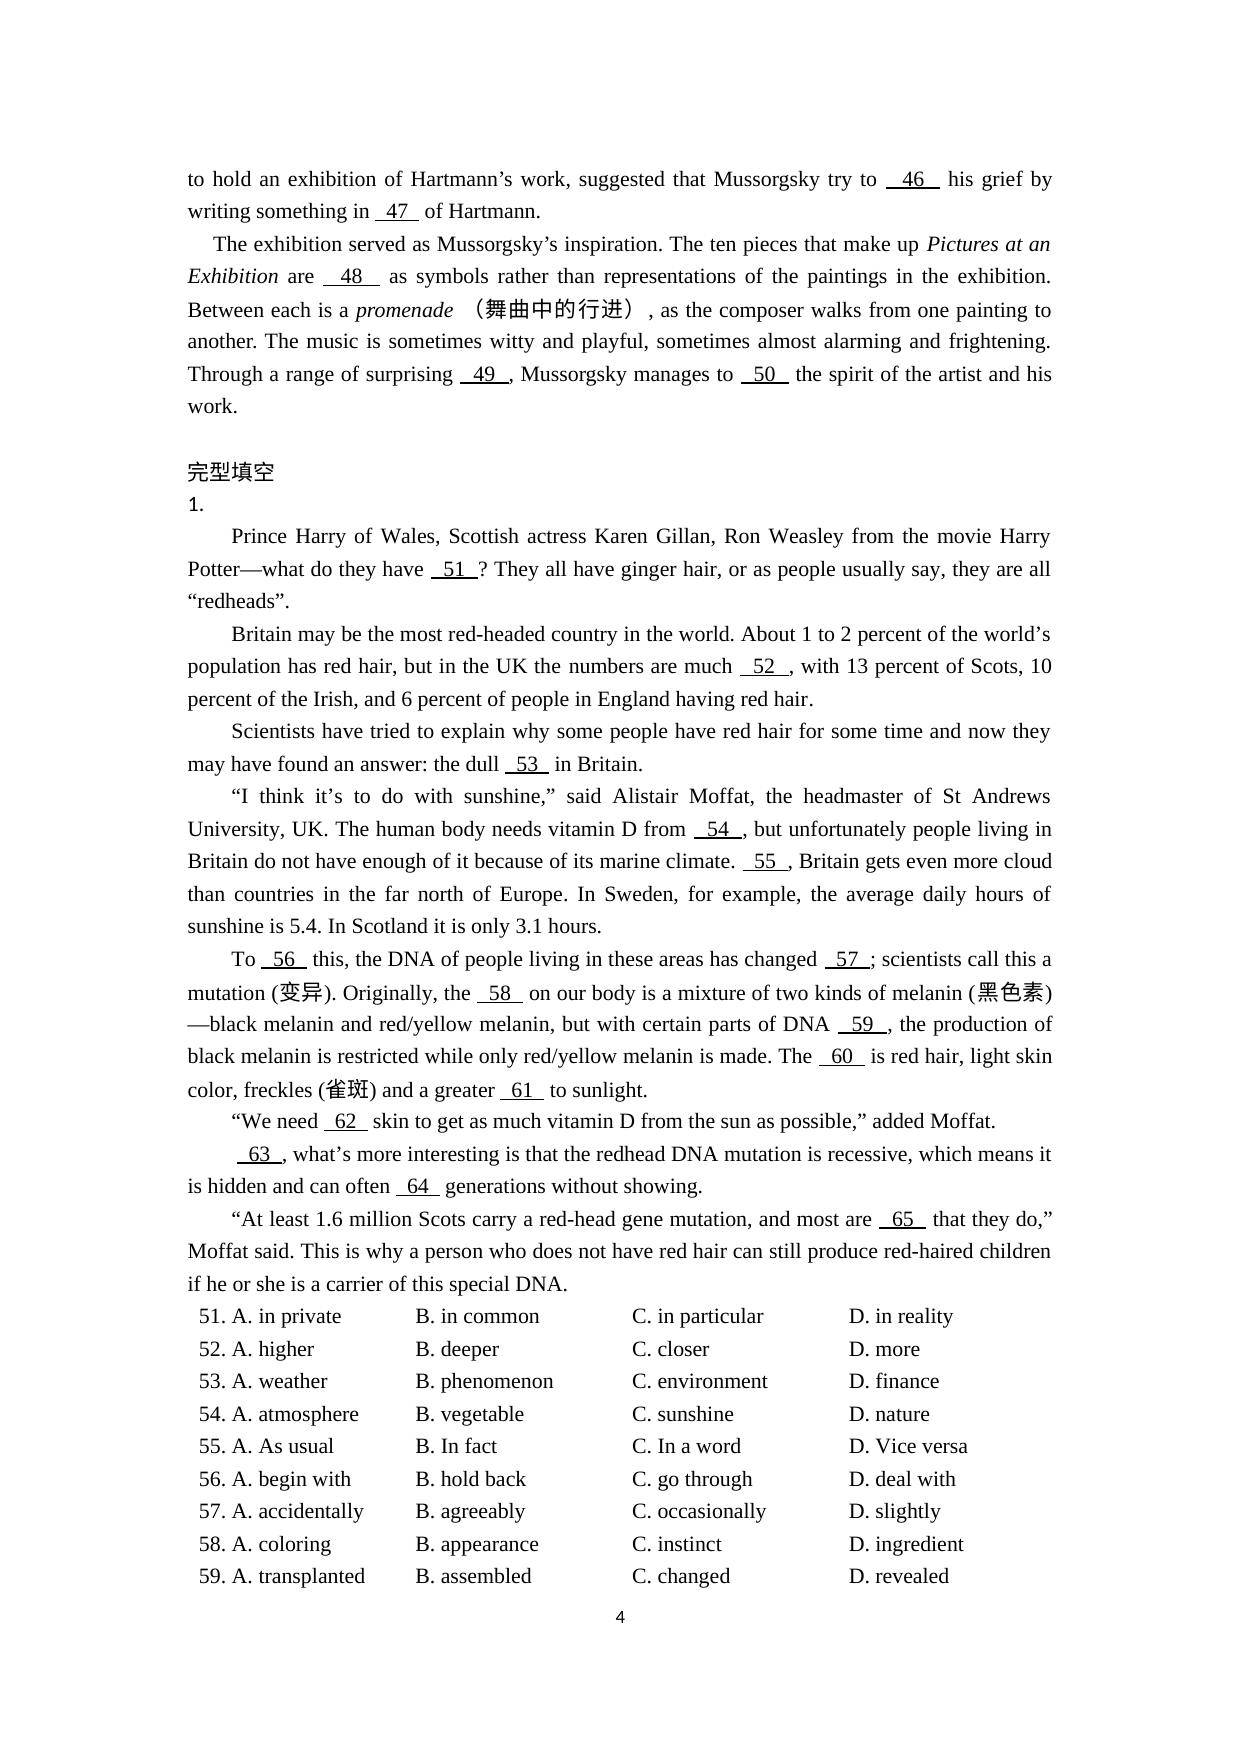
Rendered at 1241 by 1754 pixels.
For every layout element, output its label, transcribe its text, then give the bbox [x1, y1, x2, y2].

table_cell D. finance [837, 1365, 1053, 1397]
text To 56 this, the DNA of people living in these areas has changed 57 ; scientists call this a mutation (变异). Originally, the 58 on our body is a mixture of two kinds of melanin (黑色素)—black melanin and red/yellow melanin, but with certain parts of DNA 59 , the production of black melanin is restricted while only red/yellow melanin is made. The 60 is red hair, light skin color, freckles (雀斑) and a greater 61 to sunlight. [187, 942, 1053, 1104]
table_cell B. appearance [404, 1527, 621, 1559]
text 完型填空 [187, 454, 1053, 487]
table_cell B. In fact [404, 1430, 621, 1462]
text 63 , what’s more interesting is that the redhead DNA mutation is recessive, which means it is hidden and can often 64 generations without showing. [187, 1137, 1053, 1202]
table_cell 56. A. begin with [188, 1462, 404, 1494]
table_cell B. agreeably [404, 1495, 621, 1527]
table_cell C. changed [621, 1560, 837, 1592]
text The exhibition served as Mussorgsky’s inspiration. The ten pieces that make up Pictures at an Exhibition are 48 as symbols rather than representations of the paintings in the exhibition. Between each is a promenade （舞曲中的行进）, as the composer walks from one painting to another. The music is sometimes witty and playful, sometimes almost alarming and frightening. Through a range of surprising 49 , Mussorgsky manages to 50 the spirit of the artist and his work. [187, 227, 1053, 422]
table_cell 58. A. coloring [188, 1527, 404, 1559]
table_cell C. occasionally [621, 1495, 837, 1527]
table_cell D. Vice versa [837, 1430, 1053, 1462]
table_cell D. revealed [837, 1560, 1053, 1592]
table_cell 59. A. transplanted [188, 1560, 404, 1592]
table_cell D. more [837, 1332, 1053, 1364]
table_cell B. deeper [404, 1332, 621, 1364]
table_header D. in reality [837, 1300, 1053, 1332]
table_header 51. A. in private [188, 1300, 404, 1332]
table_cell 52. A. higher [188, 1332, 404, 1364]
text “I think it’s to do with sunshine,” said Alistair Moffat, the headmaster of St Andrews University, UK. The human body needs vitamin D from 54 , but unfortunately people living in Britain do not have enough of it because of its marine climate. 55 , Britain gets even more cloud than countries in the far north of Europe. In Sweden, for example, the average daily hours of sunshine is 5.4. In Scotland it is only 3.1 hours. [187, 779, 1053, 942]
table_cell 54. A. atmosphere [188, 1397, 404, 1429]
table_cell C. closer [621, 1332, 837, 1364]
table_header B. in common [404, 1300, 621, 1332]
text Britain may be the most red-headed country in the world. About 1 to 2 percent of the world’s population has red hair, but in the UK the numbers are much 52 , with 13 percent of Scots, 10 percent of the Irish, and 6 percent of people in England having red hair. [187, 617, 1053, 714]
table_cell D. deal with [837, 1462, 1053, 1494]
text Prince Harry of Wales, Scottish actress Karen Gillan, Ron Weasley from the movie Harry Potter—what do they have 51 ? They all have ginger hair, or as people usually say, they are all “redheads”. [187, 519, 1053, 617]
table_cell B. vegetable [404, 1397, 621, 1429]
table_cell C. go through [621, 1462, 837, 1494]
table_header C. in particular [621, 1300, 837, 1332]
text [187, 162, 1053, 227]
table_cell B. phenomenon [404, 1365, 621, 1397]
text “We need 62 skin to get as much vitamin D from the sun as possible,” added Moffat. [187, 1104, 1053, 1137]
table_cell C. environment [621, 1365, 837, 1397]
table_cell 57. A. accidentally [188, 1495, 404, 1527]
text “At least 1.6 million Scots carry a red-head gene mutation, and most are 65 that they do,” Moffat said. This is why a person who does not have red hair can still produce red-haired children if he or she is a carrier of this special DNA. [187, 1202, 1053, 1299]
table_cell D. slightly [837, 1495, 1053, 1527]
table_cell C. sunshine [621, 1397, 837, 1429]
table_cell 55. A. As usual [188, 1430, 404, 1462]
table_cell B. assembled [404, 1560, 621, 1592]
table_cell 53. A. weather [188, 1365, 404, 1397]
table_cell C. instinct [621, 1527, 837, 1559]
text Scientists have tried to explain why some people have red hair for some time and now they may have found an answer: the dull 53 in Britain. [187, 714, 1053, 779]
table_cell D. nature [837, 1397, 1053, 1429]
table_cell B. hold back [404, 1462, 621, 1494]
table_cell D. ingredient [837, 1527, 1053, 1559]
table_cell C. In a word [621, 1430, 837, 1462]
